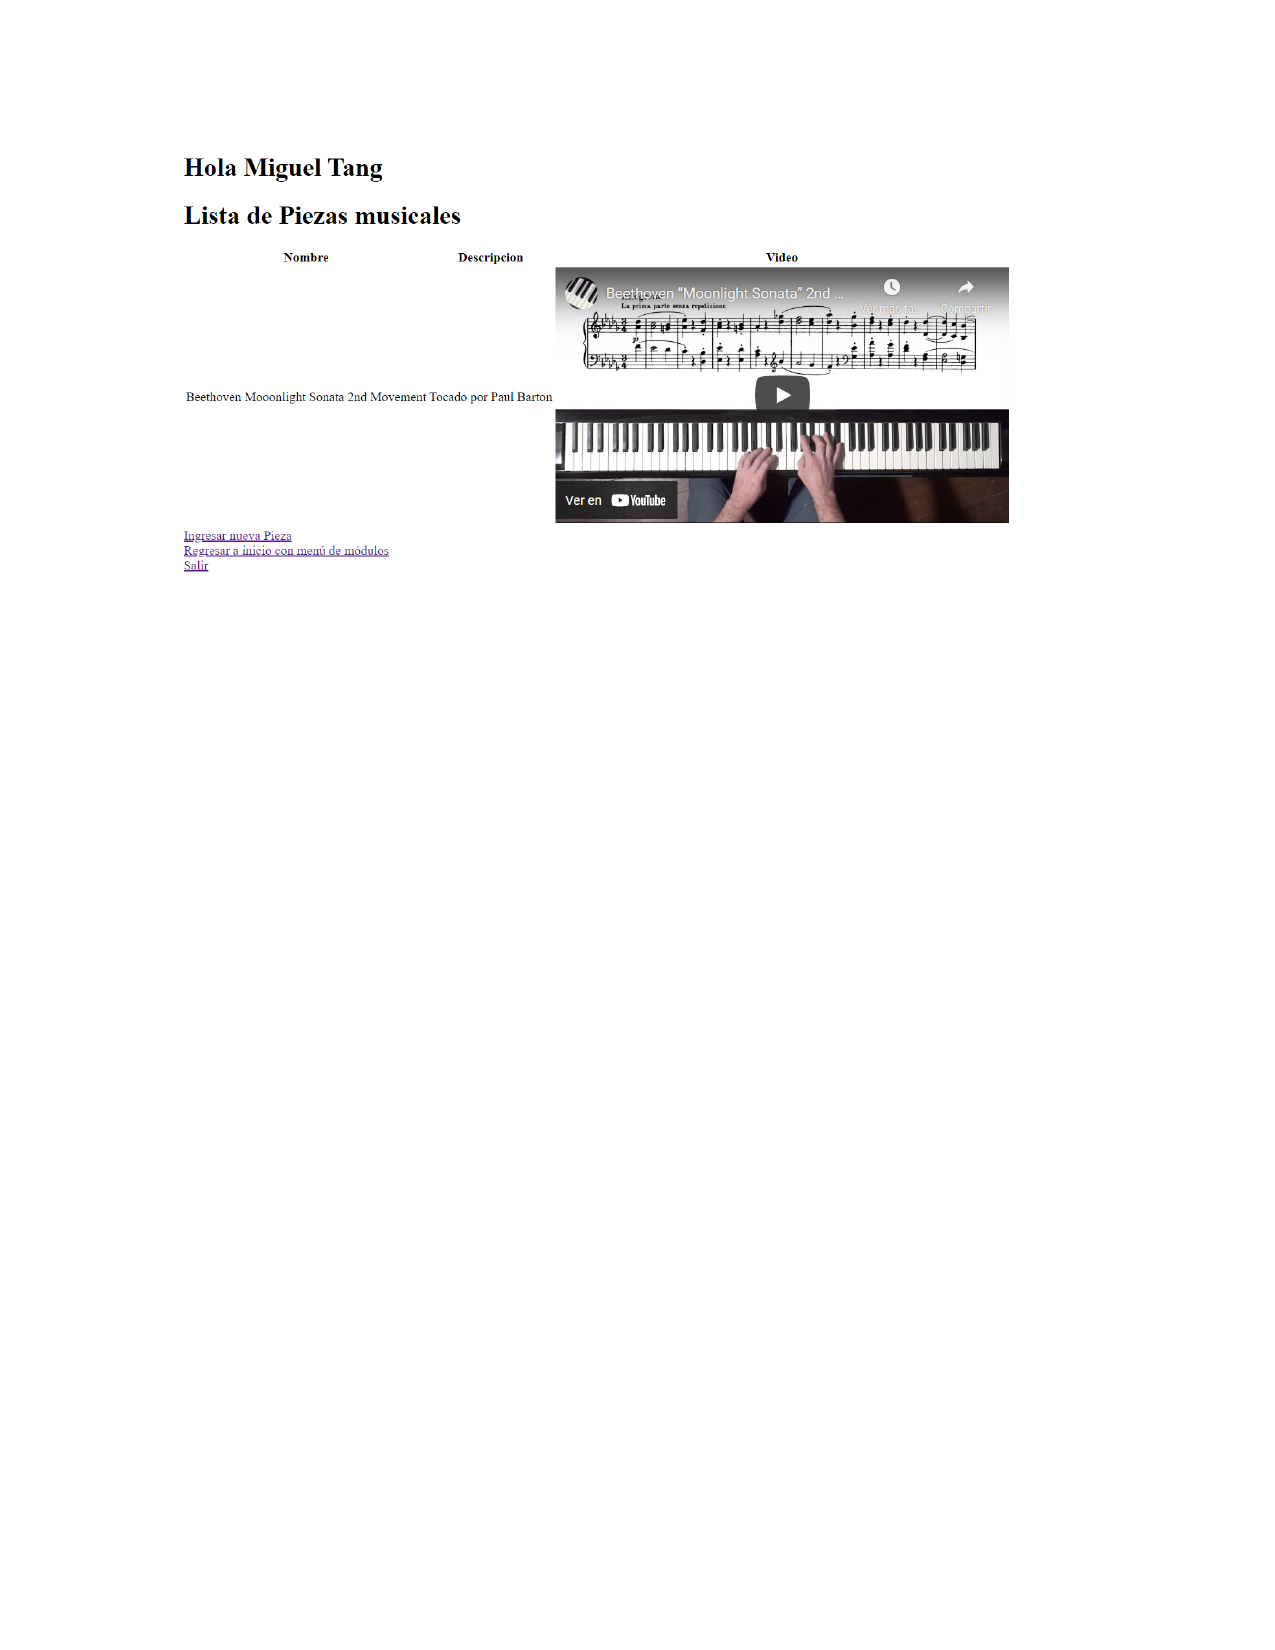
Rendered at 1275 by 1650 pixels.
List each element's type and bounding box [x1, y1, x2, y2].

picture [177, 147, 1098, 605]
